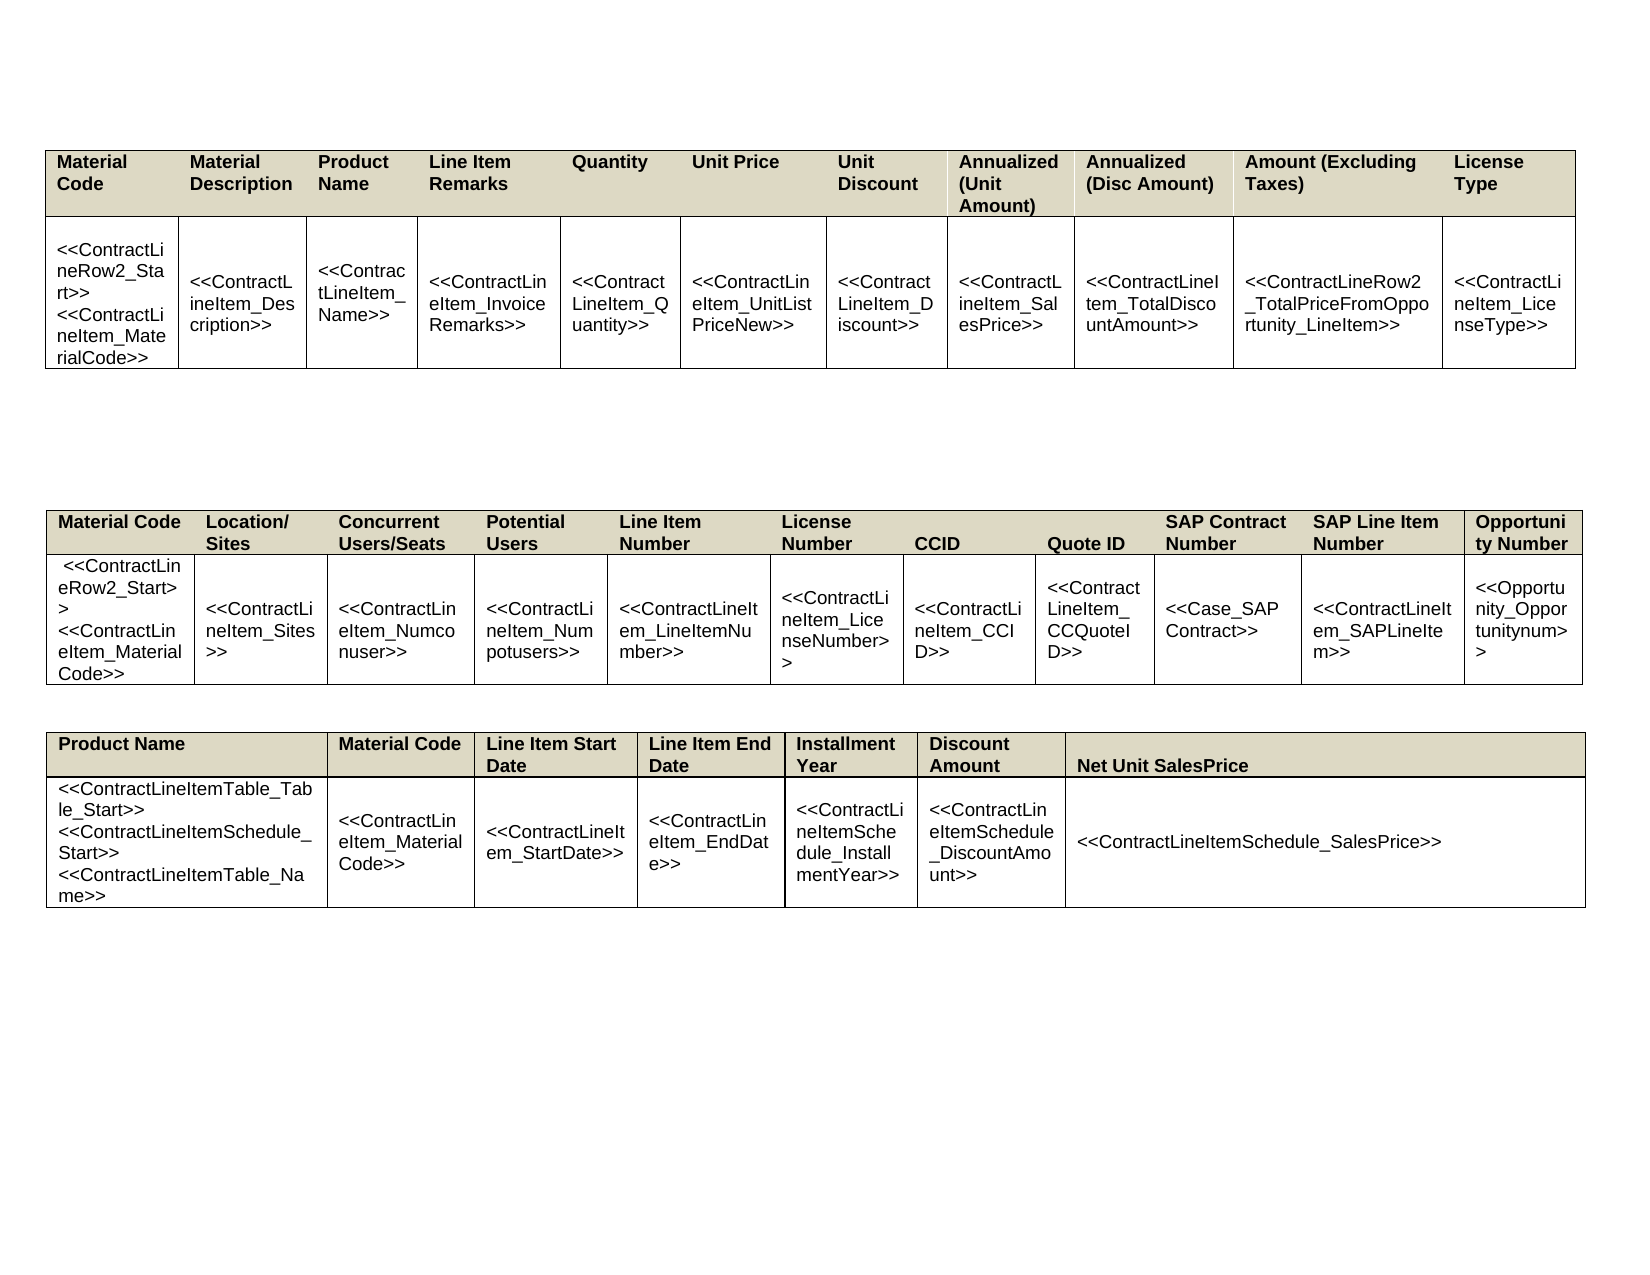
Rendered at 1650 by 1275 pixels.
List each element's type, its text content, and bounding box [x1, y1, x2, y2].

table_header Net Unit SalesPrice [1066, 733, 1585, 776]
table_header Annualized (Unit Amount) [948, 151, 1074, 216]
table_cell <<ContractLineItem_CCID>> [904, 555, 1035, 684]
table_cell <<ContractLineItem_LicenseNumber>> [771, 555, 903, 684]
table_header Location/Sites [194, 511, 327, 554]
table_header Line Item Number [608, 511, 770, 554]
table_header SAP Contract Number [1154, 511, 1302, 554]
table_header Material Code [328, 733, 474, 776]
table_cell <<ContractLineItem_Numconuser>> [328, 555, 474, 684]
table_cell <<ContractLineItemSchedule_DiscountAmount>> [918, 778, 1065, 907]
table_cell <<ContractLineItem_InvoiceRemarks>> [418, 217, 560, 368]
table_cell <<ContractLineItem_SalesPrice>> [948, 217, 1074, 368]
table_cell <<ContractLineItem_EndDate>> [638, 778, 784, 907]
table_header Concurrent Users/Seats [327, 511, 475, 554]
table_cell <<ContractLineItemSchedule_InstallmentYear>> [786, 778, 917, 907]
table_cell <<ContractLineItem_LicenseType>> [1443, 217, 1575, 368]
table_header SAP Line Item Number [1302, 511, 1464, 554]
table_header License Number [770, 511, 903, 554]
table_header Material Code [46, 151, 178, 216]
table_header Material Code [47, 511, 194, 554]
table_header Opportunity Number [1465, 511, 1582, 554]
table_header Quantity [561, 151, 681, 216]
table_header Product Name [47, 733, 327, 776]
table_cell <<ContractLineItem_UnitListPriceNew>> [681, 217, 826, 368]
table_header CCID [903, 511, 1036, 554]
table_cell <<ContractLineItem_Numpotusers>> [475, 555, 607, 684]
table_header Unit Price [681, 151, 826, 216]
table_cell <<ContractLineItem_LineItemNumber>> [608, 555, 770, 684]
table_header Product Name [307, 151, 418, 216]
table_cell <<ContractLineItem_CCQuoteID>> [1036, 555, 1154, 684]
table_header License Type [1443, 151, 1575, 216]
table_cell <<ContractLineItem_Quantity>> [561, 217, 680, 368]
table_header Line Item Remarks [418, 151, 561, 216]
table_cell <<ContractLineItem_MaterialCode>> [328, 778, 474, 907]
table_cell <<ContractLineItemTable_Table_Start>> <<ContractLineItemSchedule_Start>> <<ContractLineItemTable_Name>> [47, 778, 327, 907]
table_cell <<ContractLineItem_StartDate>> [475, 778, 637, 907]
table_cell <<ContractLineRow2_Start>> <<ContractLineItem_MaterialCode>> [46, 217, 178, 368]
table_cell <<ContractLineRow2_Start>> <<ContractLineItem_MaterialCode>> [47, 555, 194, 684]
table_cell <<ContractLineItem_Description>> [179, 217, 306, 368]
table_header Unit Discount [826, 151, 947, 216]
table_header Installment Year [786, 733, 917, 776]
table_cell <<ContractLineItem_Discount>> [827, 217, 947, 368]
table_header Material Description [178, 151, 307, 216]
table_cell <<ContractLineItem_Sites>> [195, 555, 327, 684]
table_header Annualized (Disc Amount) [1075, 151, 1233, 216]
table_cell <<ContractLineItem_Name>> [307, 217, 417, 368]
table_cell <<ContractLineRow2_TotalPriceFromOpportunity_LineItem>> [1234, 217, 1442, 368]
table_header Line Item Start Date [475, 733, 637, 776]
table_cell <<ContractLineItem_SAPLineItem>> [1302, 555, 1464, 684]
table_header Amount (Excluding Taxes) [1234, 151, 1443, 216]
table_header Discount Amount [918, 733, 1065, 776]
table_cell <<ContractLineItem_TotalDiscountAmount>> [1075, 217, 1233, 368]
table_cell <<Case_SAPContract>> [1155, 555, 1301, 684]
table_cell <<ContractLineItemSchedule_SalesPrice>> [1066, 778, 1585, 907]
table_cell <<Opportunity_Opportunitynum>> [1465, 555, 1582, 684]
table_header Potential Users [475, 511, 608, 554]
table_header Quote ID [1036, 511, 1154, 554]
table_header Line Item End Date [638, 733, 784, 776]
